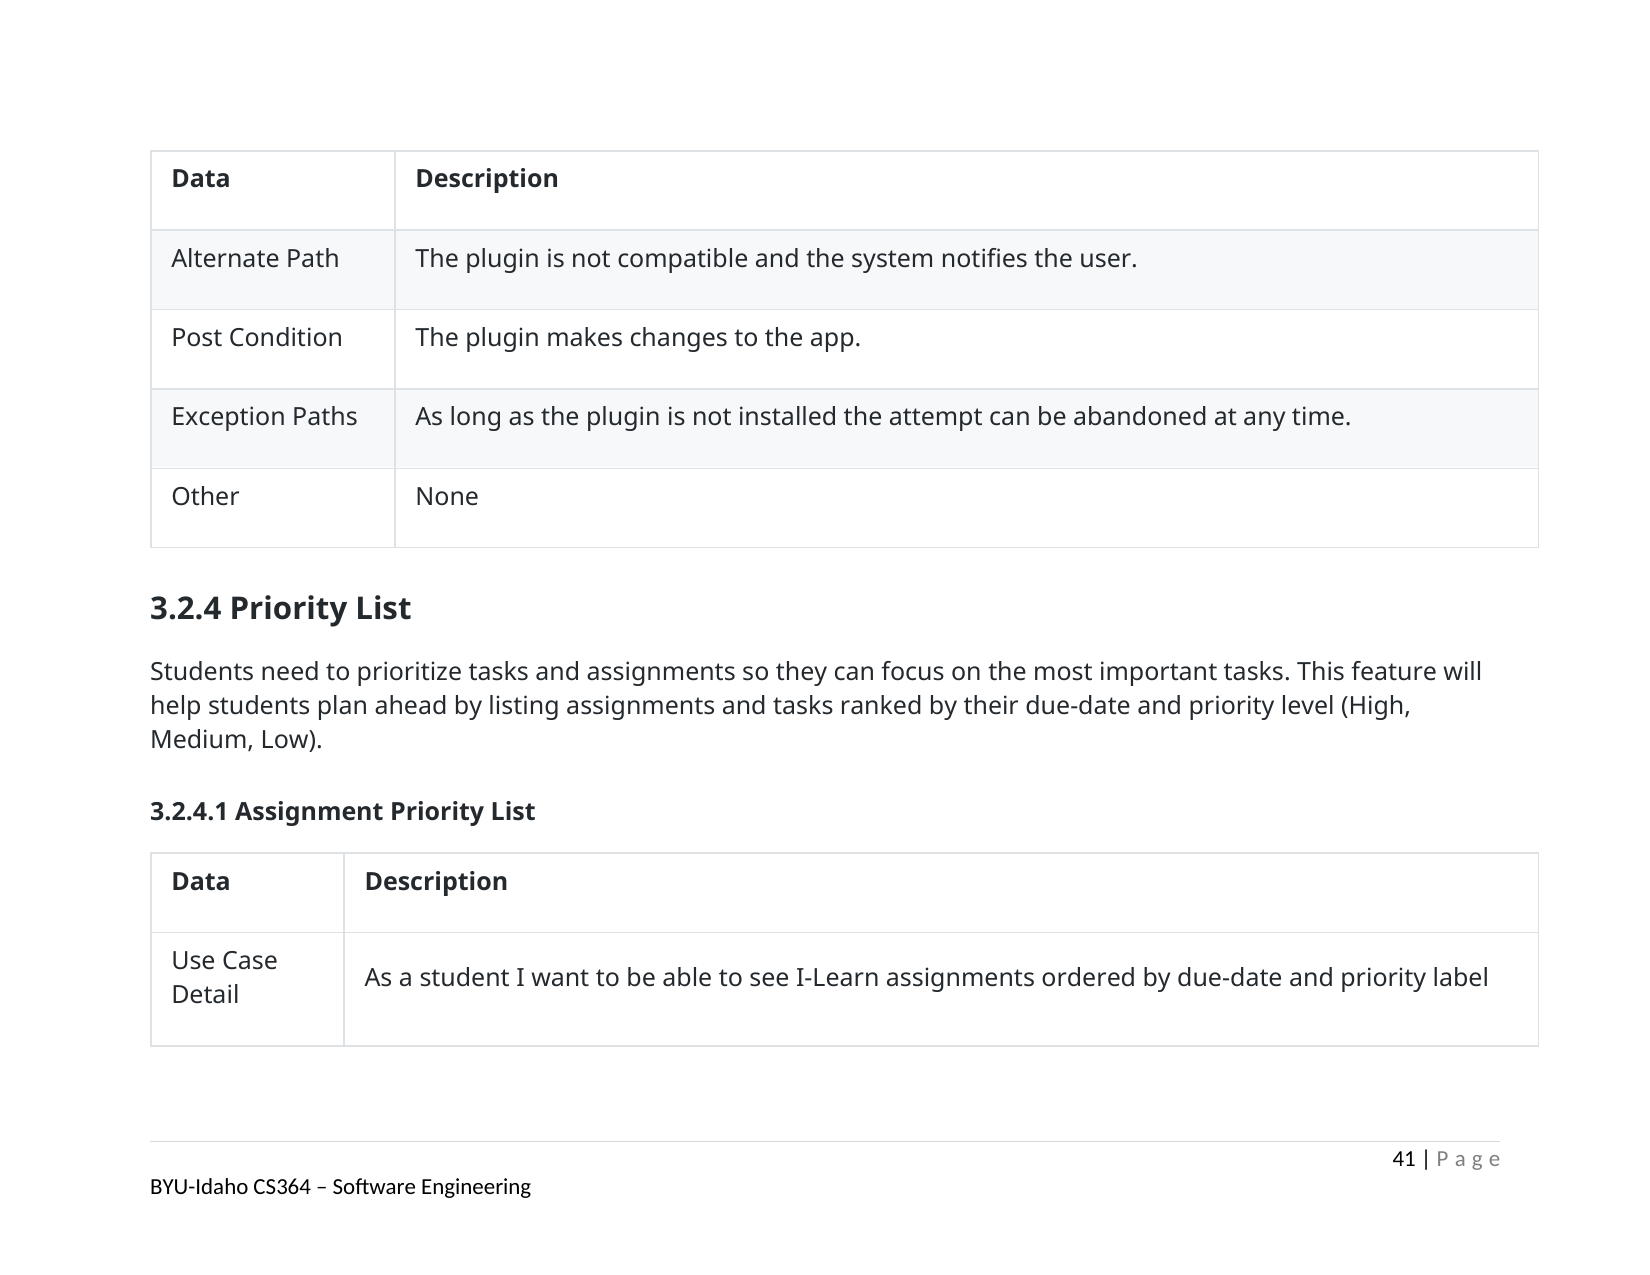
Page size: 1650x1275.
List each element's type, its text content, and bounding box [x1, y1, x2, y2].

table_header Description [345, 854, 1538, 932]
table_header Data [152, 152, 394, 229]
table_cell Exception Paths [152, 390, 394, 467]
table_cell As long as the plugin is not installed the attempt can be abandoned at any time. [396, 390, 1538, 467]
table_header Description [396, 152, 1538, 229]
table_cell None [396, 469, 1538, 547]
table_cell The plugin is not compatible and the system notifies the user. [396, 231, 1538, 309]
table_cell As a student I want to be able to see I-Learn assignments ordered by due-date and priority label [345, 933, 1538, 1045]
text 3.2.4 Priority List [150, 586, 1500, 628]
table_cell The plugin makes changes to the app. [396, 310, 1538, 388]
table_cell Post Condition [152, 310, 394, 388]
table_cell Use Case Detail [152, 933, 343, 1045]
text 3.2.4.1 Assignment Priority List [150, 793, 1500, 827]
table_cell Other [152, 469, 394, 547]
table_header Data [152, 854, 343, 932]
table_cell Alternate Path [152, 231, 394, 309]
text Students need to prioritize tasks and assignments so they can focus on the most important tasks. This feature will help students plan ahead by listing assignments and tasks ranked by their due-date and priority level (High, Medium, Low). [150, 653, 1500, 756]
